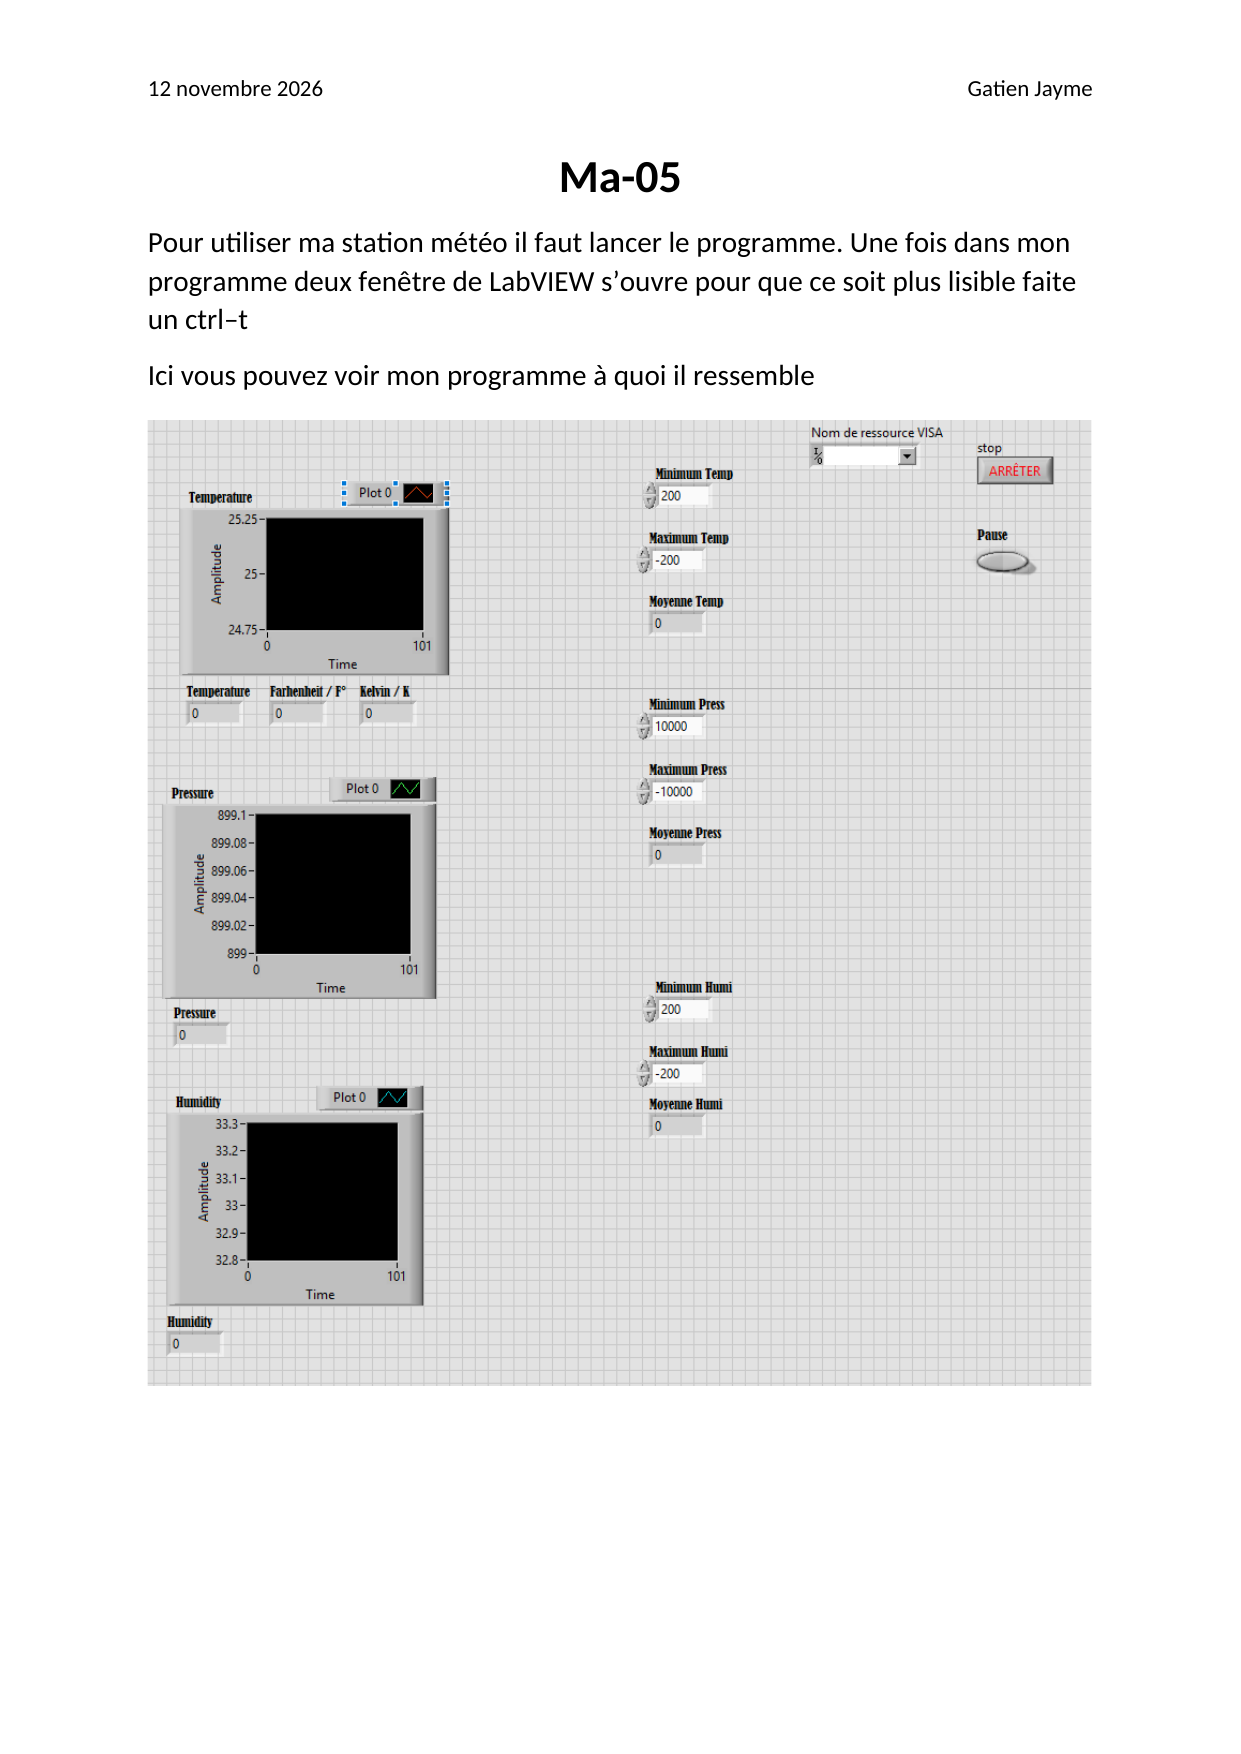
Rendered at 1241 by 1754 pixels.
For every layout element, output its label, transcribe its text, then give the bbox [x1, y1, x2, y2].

text Ici vous pouvez voir mon programme à quoi il ressemble [148, 357, 1093, 392]
picture [147, 420, 1092, 1386]
text Pour utiliser ma station météo il faut lancer le programme. Une fois dans mon programme deux fenêtre de LabVIEW s’ouvre pour que ce soit plus lisible faite un ctrl–t [148, 224, 1093, 337]
text Ma-05 [148, 148, 1093, 203]
